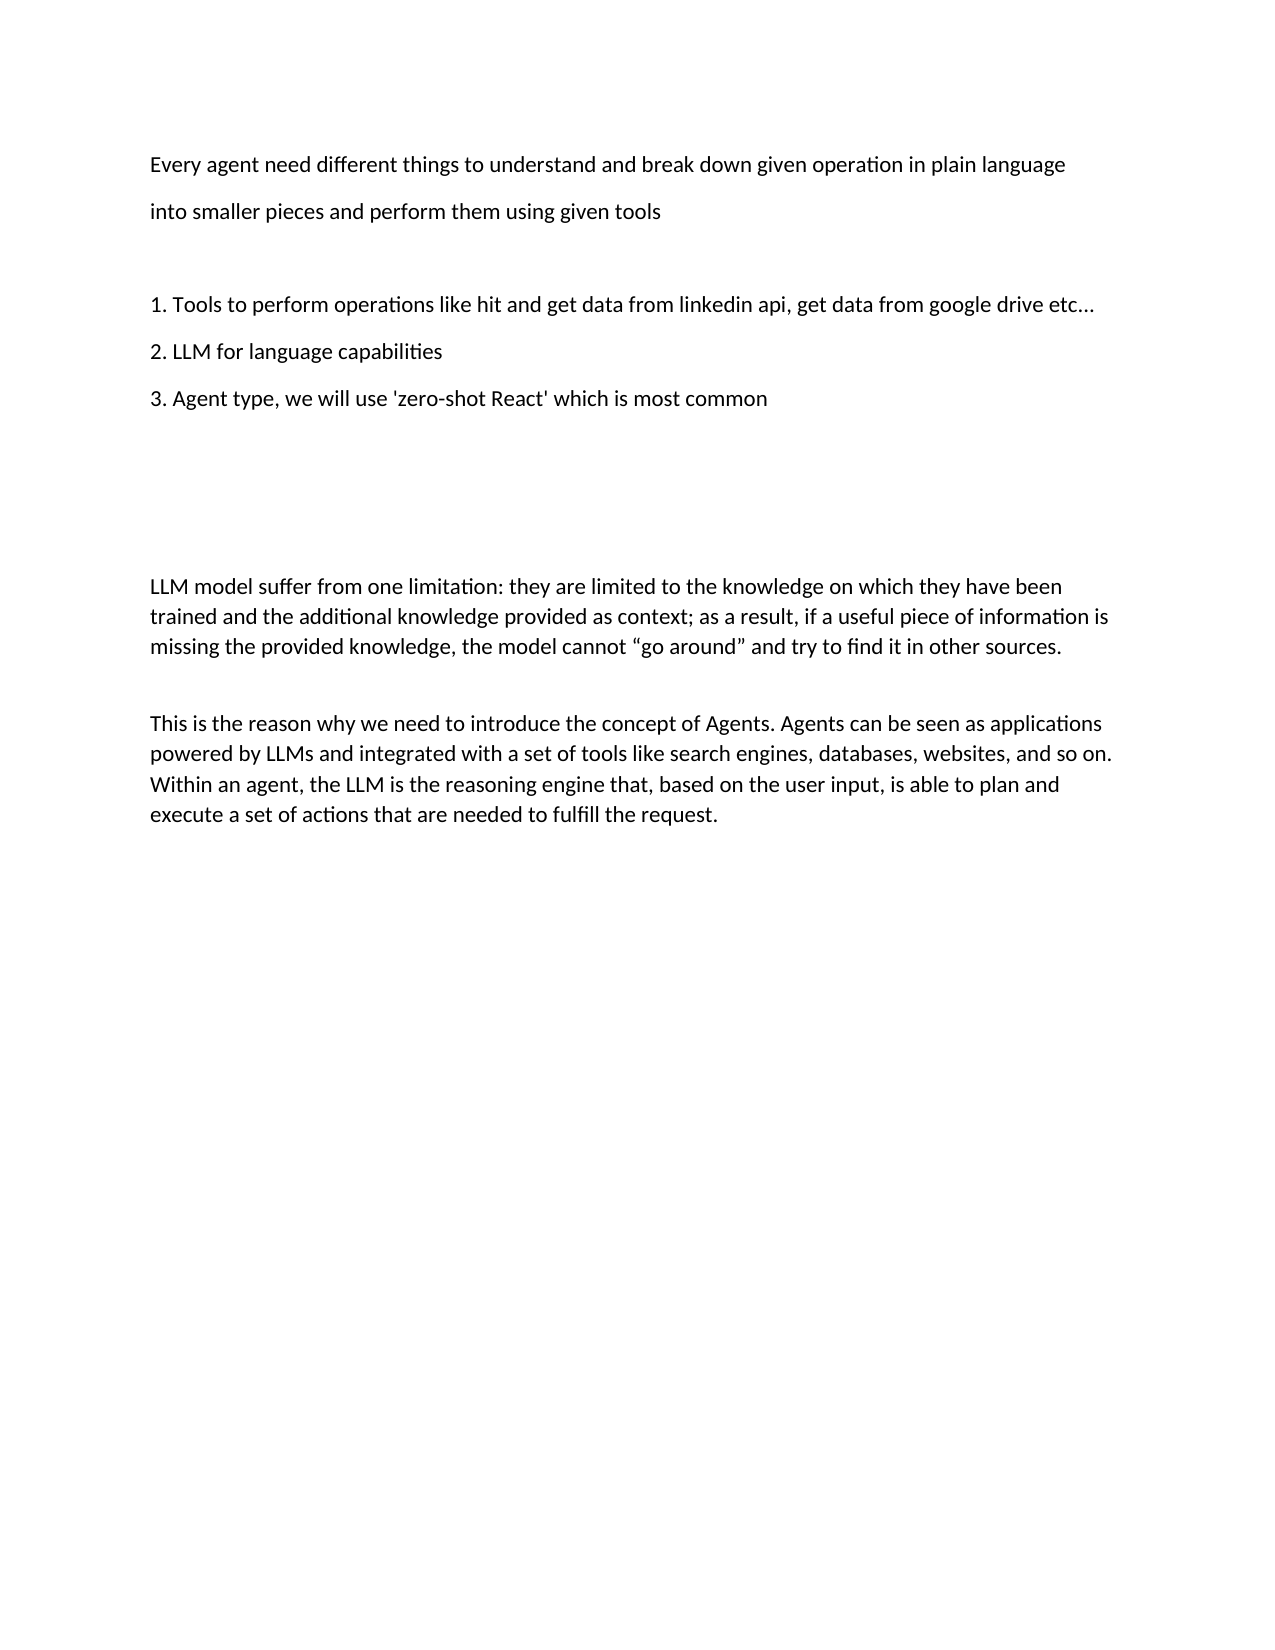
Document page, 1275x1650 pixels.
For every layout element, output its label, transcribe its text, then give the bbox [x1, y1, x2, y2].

text into smaller pieces and perform them using given tools [150, 197, 1125, 225]
text 1. Tools to perform operations like hit and get data from linkedin api, get data from google drive etc... [150, 291, 1125, 319]
text LLM model suffer from one limitation: they are limited to the knowledge on which they have been trained and the additional knowledge provided as context; as a result, if a useful piece of information is missing the provided knowledge, the model cannot “go around” and try to find it in other sources. [150, 572, 1125, 691]
text This is the reason why we need to introduce the concept of Agents. Agents can be seen as applications powered by LLMs and integrated with a set of tools like search engines, databases, websites, and so on. Within an agent, the LLM is the reasoning engine that, based on the user input, is able to plan and execute a set of actions that are needed to fulfill the request. [150, 709, 1125, 828]
text Every agent need different things to understand and break down given operation in plain language [150, 150, 1125, 178]
text 3. Agent type, we will use 'zero-shot React' which is most common [150, 384, 1125, 412]
text 2. LLM for language capabilities [150, 337, 1125, 366]
